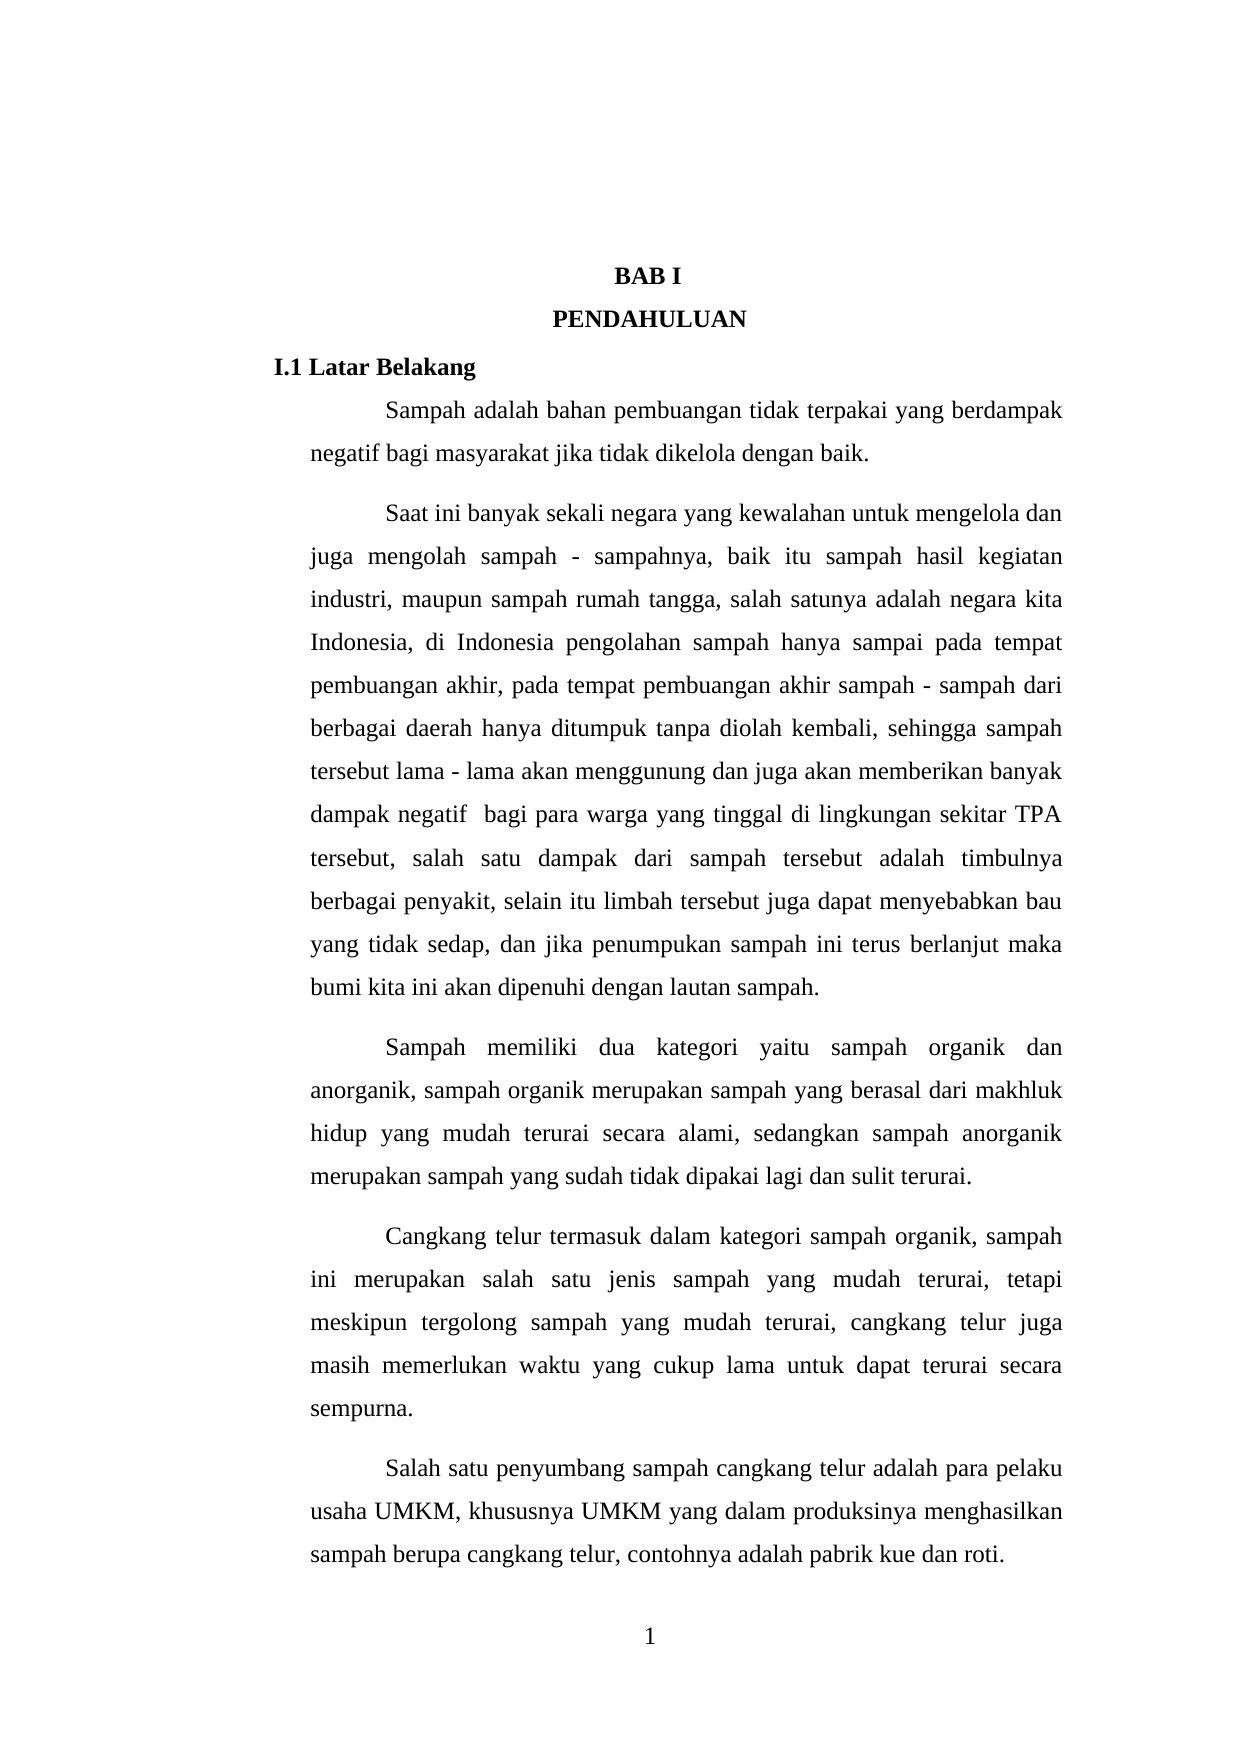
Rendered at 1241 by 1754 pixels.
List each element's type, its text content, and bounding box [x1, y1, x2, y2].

text Cangkang telur termasuk dalam kategori sampah organik, sampah ini merupakan salah satu jenis sampah yang mudah terurai, tetapi meskipun tergolong sampah yang mudah terurai, cangkang telur juga masih memerlukan waktu yang cukup lama untuk dapat terurai secara sempurna. [310, 1221, 1063, 1422]
text Sampah adalah bahan pembuangan tidak terpakai yang berdampak negatif bagi masyarakat jika tidak dikelola dengan baik. [310, 395, 1063, 467]
text Salah satu penyumbang sampah cangkang telur adalah para pelaku usaha UMKM, khususnya UMKM yang dalam produksinya menghasilkan sampah berupa cangkang telur, contohnya adalah pabrik kue dan roti. [310, 1453, 1063, 1568]
text Sampah memiliki dua kategori yaitu sampah organik dan anorganik, sampah organik merupakan sampah yang berasal dari makhluk hidup yang mudah terurai secara alami, sedangkan sampah anorganik merupakan sampah yang sudah tidak dipakai lagi dan sulit terurai. [310, 1032, 1063, 1190]
subtitle PENDAHULUAN [236, 261, 1063, 333]
subtitle Latar Belakang [274, 352, 1063, 380]
text Saat ini banyak sekali negara yang kewalahan untuk mengelola dan juga mengolah sampah - sampahnya, baik itu sampah hasil kegiatan industri, maupun sampah rumah tangga, salah satunya adalah negara kita Indonesia, di Indonesia pengolahan sampah hanya sampai pada tempat pembuangan akhir, pada tempat pembuangan akhir sampah - sampah dari berbagai daerah hanya ditumpuk tanpa diolah kembali, sehingga sampah tersebut lama - lama akan menggunung dan juga akan memberikan banyak dampak negatif bagi para warga yang tinggal di lingkungan sekitar TPA tersebut, salah satu dampak dari sampah tersebut adalah timbulnya berbagai penyakit, selain itu limbah tersebut juga dapat menyebabkan bau yang tidak sedap, dan jika penumpukan sampah ini terus berlanjut maka bumi kita ini akan dipenuhi dengan lautan sampah. [310, 498, 1063, 1001]
